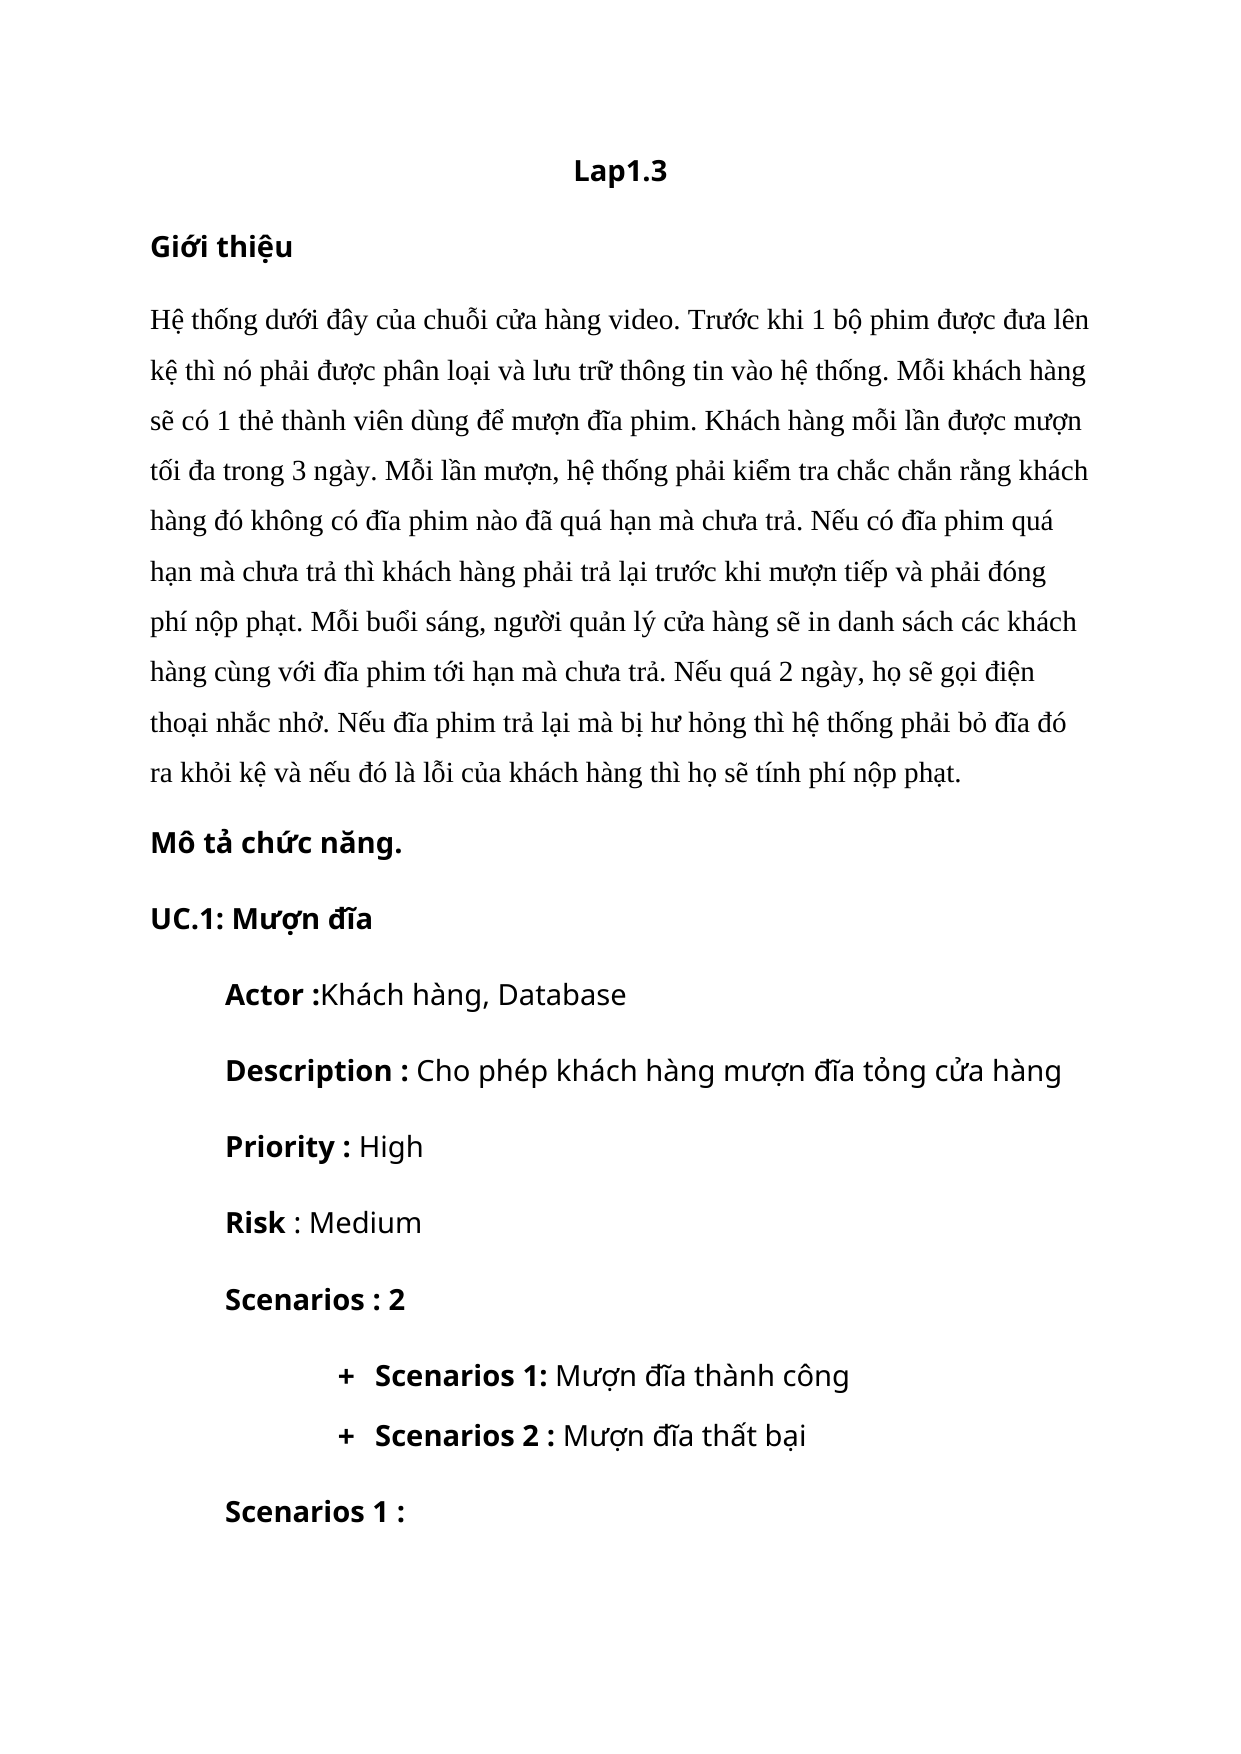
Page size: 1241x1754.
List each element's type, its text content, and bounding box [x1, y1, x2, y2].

text Priority : High [150, 1127, 1090, 1166]
text Scenarios : 2 [150, 1279, 1090, 1319]
text Actor :Khách hàng, Database [150, 974, 1090, 1014]
text Giới thiệu [150, 226, 1090, 266]
text Hệ thống dưới đây của chuỗi cửa hàng video. Trước khi 1 bộ phim được đưa lên kệ thì nó phải được phân loại và lưu trữ thông tin vào hệ thống. Mỗi khách hàng sẽ có 1 thẻ thành viên dùng để mượn đĩa phim. Khách hàng mỗi lần được mượn tối đa trong 3 ngày. Mỗi lần mượn, hệ thống phải kiểm tra chắc chắn rằng khách hàng đó không có đĩa phim nào đã quá hạn mà chưa trả. Nếu có đĩa phim quá hạn mà chưa trả thì khách hàng phải trả lại trước khi mượn tiếp và phải đóng phí nộp phạt. Mỗi buổi sáng, người quản lý cửa hàng sẽ in danh sách các khách hàng cùng với đĩa phim tới hạn mà chưa trả. Nếu quá 2 ngày, họ sẽ gọi điện thoại nhắc nhở. Nếu đĩa phim trả lại mà bị hư hỏng thì hệ thống phải bỏ đĩa đó ra khỏi kệ và nếu đó là lỗi của khách hàng thì họ sẽ tính phí nộp phạt. [150, 302, 1090, 789]
text UC.1: Mượn đĩa [150, 898, 1090, 938]
list Scenarios 2 : Mượn đĩa thất bại [337, 1415, 1090, 1455]
list Scenarios 1: Mượn đĩa thành công [337, 1355, 1090, 1395]
text Scenarios 1 : [225, 1491, 1090, 1531]
text Description : Cho phép khách hàng mượn đĩa tỏng cửa hàng [150, 1051, 1090, 1090]
text Lap1.3 [150, 150, 1090, 190]
text Risk : Medium [150, 1203, 1090, 1242]
text Mô tả chức năng. [150, 822, 1090, 862]
